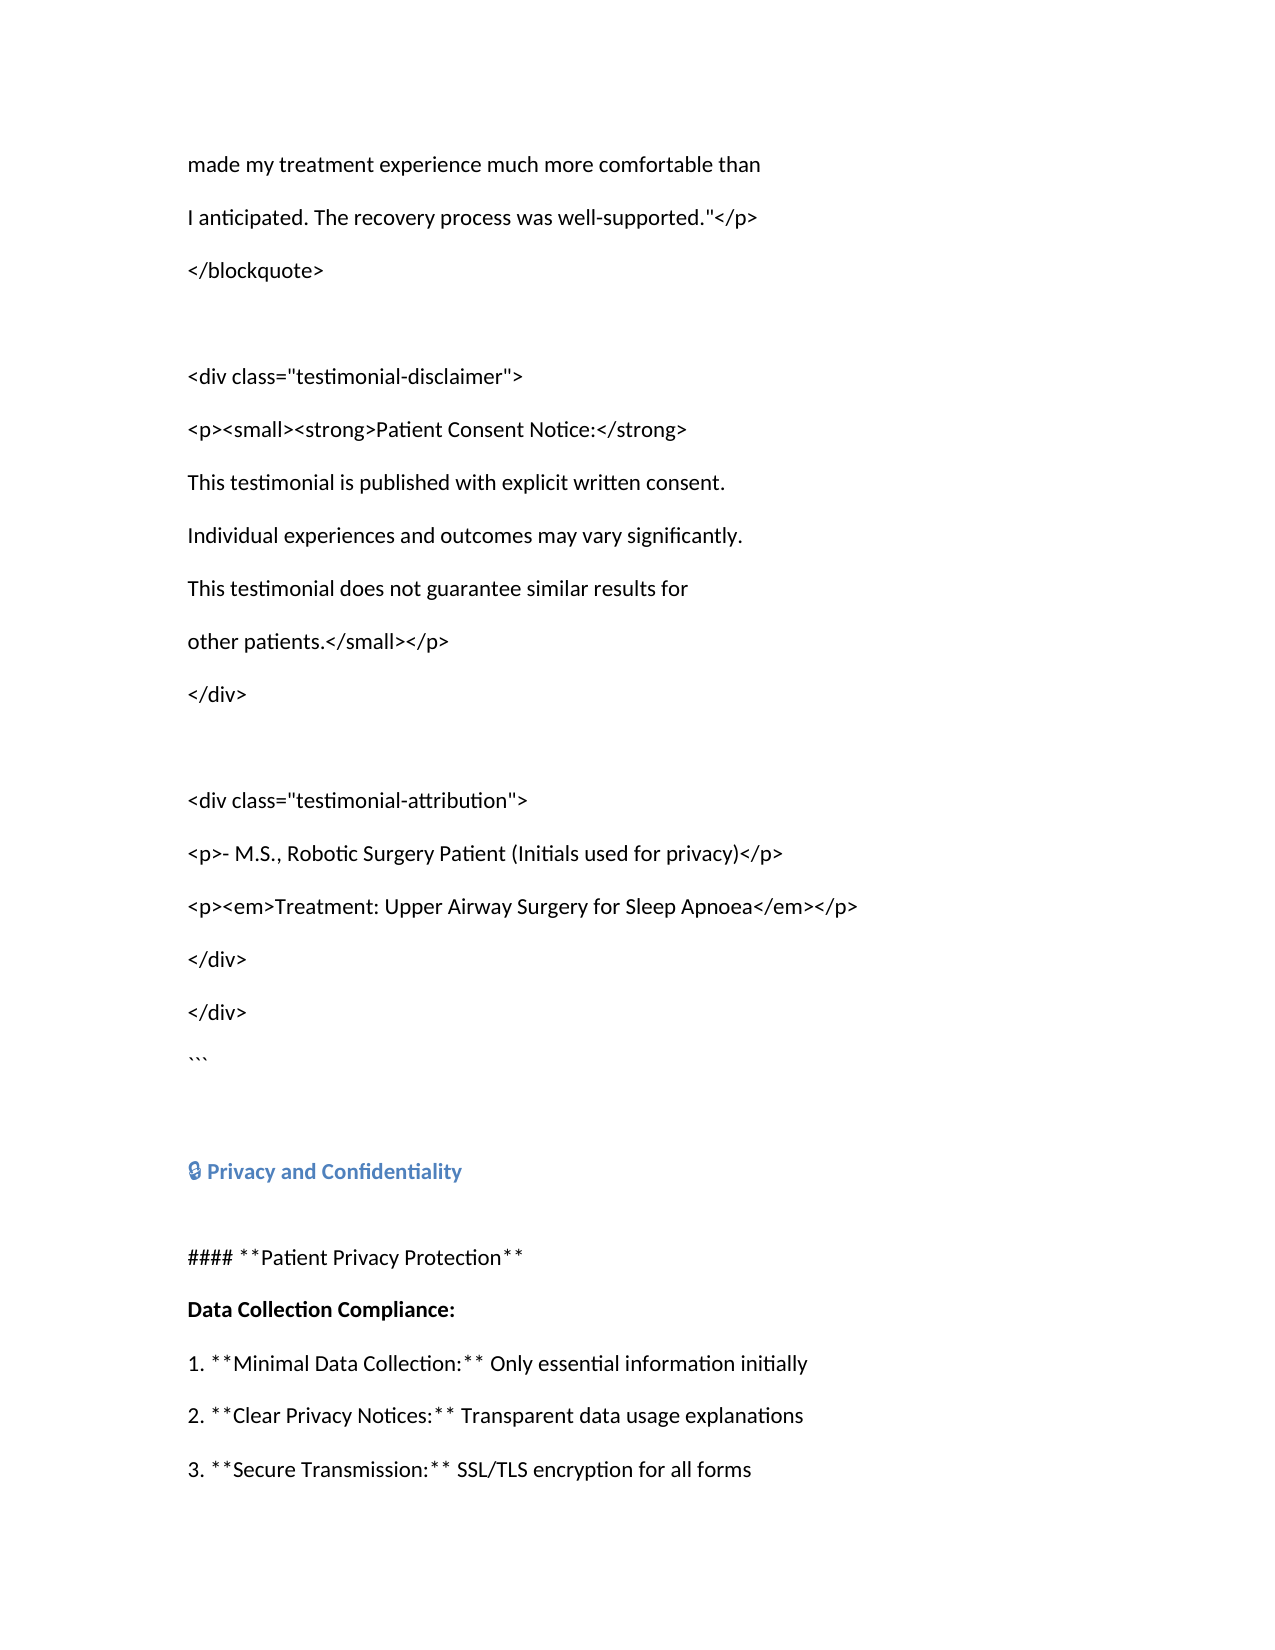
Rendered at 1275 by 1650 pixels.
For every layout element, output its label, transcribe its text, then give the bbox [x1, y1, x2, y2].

text This testimonial is published with explicit written consent. [187, 468, 1087, 496]
text </div> [187, 680, 1087, 708]
text ``` [187, 1051, 1087, 1079]
text <p><em>Treatment: Upper Airway Surgery for Sleep Apnoea</em></p> [187, 892, 1087, 920]
text </div> [187, 945, 1087, 973]
text </blockquote> [187, 256, 1087, 284]
text <p><small><strong>Patient Consent Notice:</strong> [187, 415, 1087, 443]
text Data Collection Compliance: [187, 1296, 1087, 1324]
text #### **Patient Privacy Protection** [187, 1243, 1087, 1271]
text made my treatment experience much more comfortable than [187, 150, 1087, 178]
text 2. **Clear Privacy Notices:** Transparent data usage explanations [187, 1402, 1087, 1430]
text This testimonial does not guarantee similar results for [187, 574, 1087, 602]
text <p>- M.S., Robotic Surgery Patient (Initials used for privacy)</p> [187, 839, 1087, 867]
text 1. **Minimal Data Collection:** Only essential information initially [187, 1349, 1087, 1377]
text <div class="testimonial-disclaimer"> [187, 362, 1087, 390]
text I anticipated. The recovery process was well-supported."</p> [187, 203, 1087, 231]
text other patients.</small></p> [187, 627, 1087, 655]
subtitle 🔒 Privacy and Confidentiality [187, 1157, 1087, 1185]
text 3. **Secure Transmission:** SSL/TLS encryption for all forms [187, 1455, 1087, 1483]
text </div> [187, 998, 1087, 1026]
text Individual experiences and outcomes may vary significantly. [187, 521, 1087, 549]
text <div class="testimonial-attribution"> [187, 786, 1087, 814]
